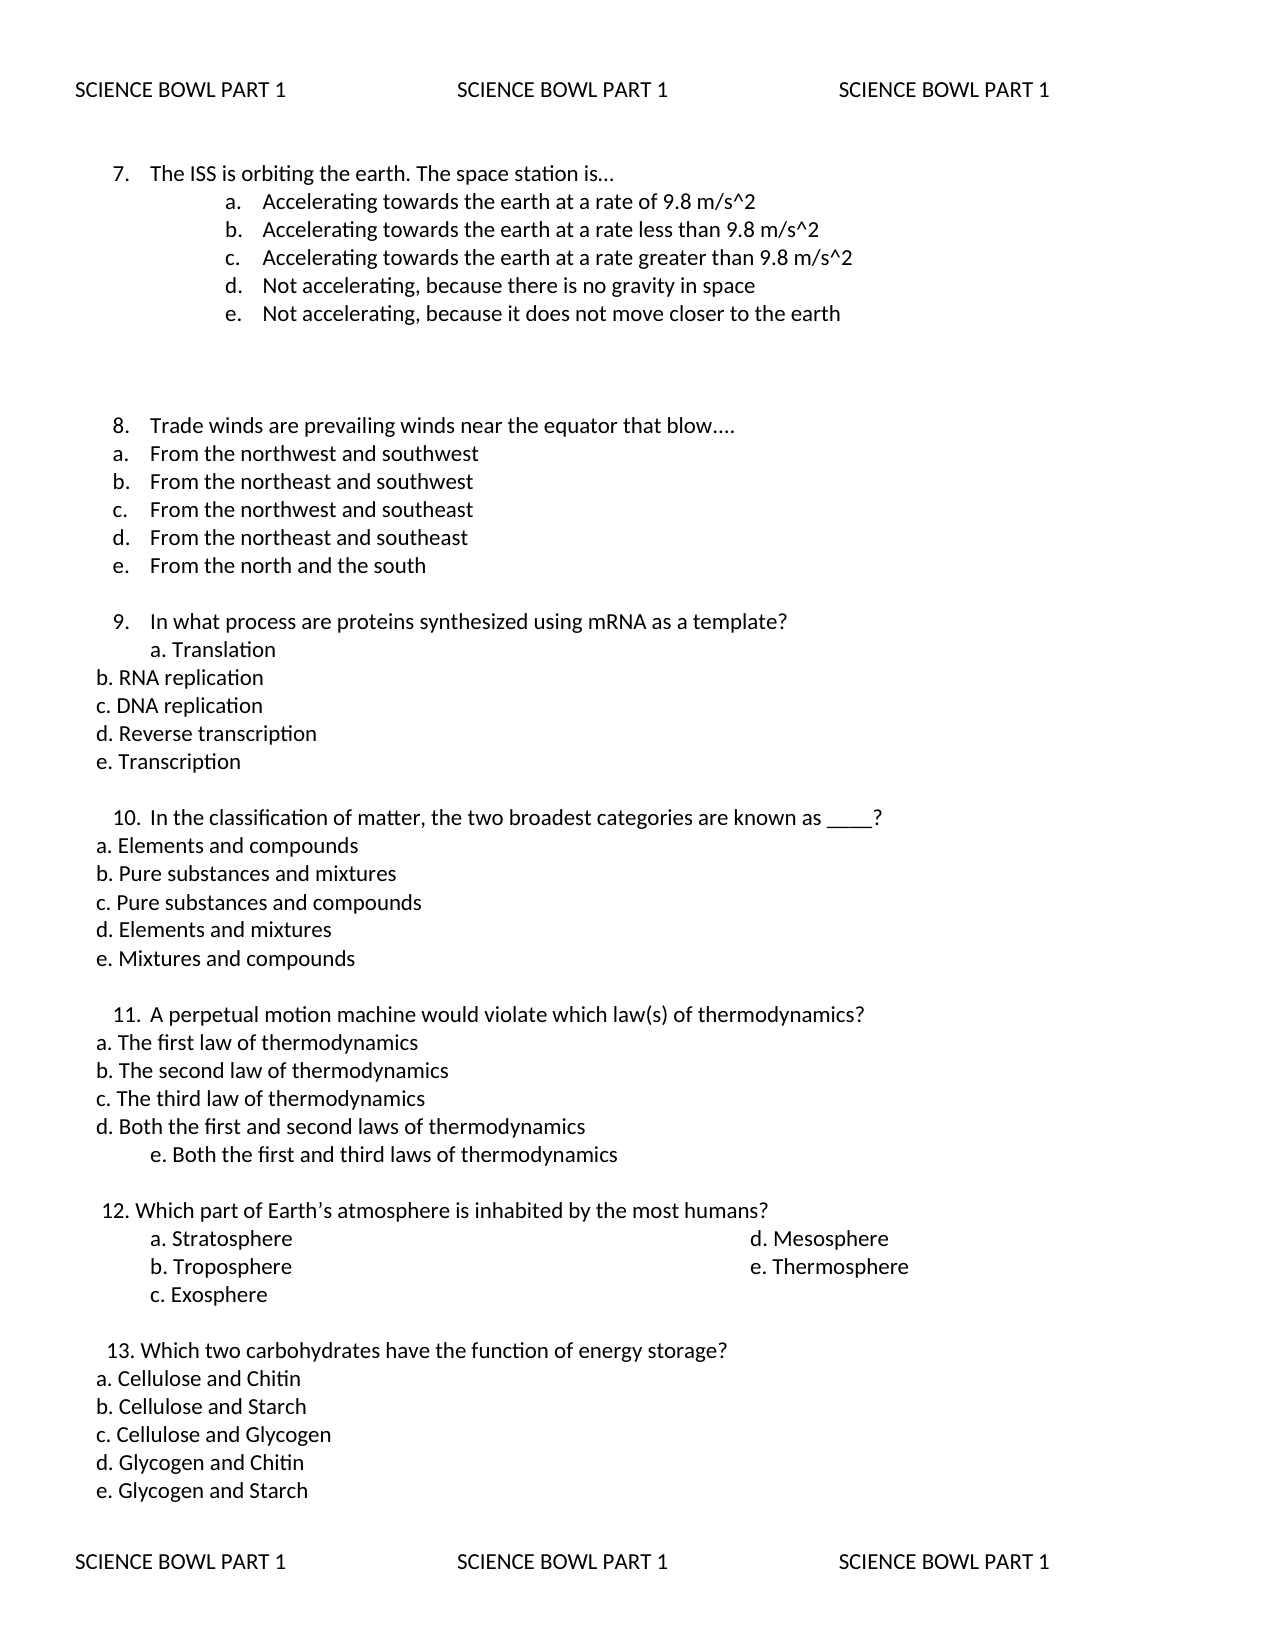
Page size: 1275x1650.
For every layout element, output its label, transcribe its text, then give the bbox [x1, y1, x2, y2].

text b. The second law of thermodynamics [75, 1056, 1200, 1084]
list In what process are proteins synthesized using mRNA as a template? a. Translation [112, 607, 1200, 663]
list A perpetual motion machine would violate which law(s) of thermodynamics? [112, 1000, 1200, 1028]
list Accelerating towards the earth at a rate greater than 9.8 m/s^2 [225, 243, 1200, 271]
list From the northwest and southeast [112, 495, 1200, 523]
text c. Exosphere [75, 1280, 600, 1308]
list From the northeast and southwest [112, 467, 1200, 495]
text a. Elements and compounds [75, 832, 1200, 859]
text e. Thermosphere [675, 1252, 1200, 1280]
list From the northwest and southwest [112, 439, 1200, 467]
text b. Troposphere [75, 1252, 600, 1280]
list Trade winds are prevailing winds near the equator that blow.... [112, 411, 1200, 439]
text e. Both the first and third laws of thermodynamics [75, 1140, 1200, 1168]
text 12. Which part of Earth’s atmosphere is inhabited by the most humans? [75, 1196, 1200, 1224]
text e. Transcription [75, 747, 1200, 776]
text b. RNA replication [75, 663, 1200, 691]
text d. Reverse transcription [75, 719, 1200, 747]
text c. Pure substances and compounds [75, 888, 1200, 916]
text e. Mixtures and compounds [75, 944, 1200, 972]
text d. Elements and mixtures [75, 916, 1200, 944]
text d. Glycogen and Chitin [75, 1448, 1200, 1476]
text a. Cellulose and Chitin [75, 1364, 1200, 1392]
list From the north and the south [112, 551, 1200, 579]
list Accelerating towards the earth at a rate of 9.8 m/s^2 [225, 187, 1200, 215]
text d. Both the first and second laws of thermodynamics [75, 1112, 1200, 1140]
text 13. Which two carbohydrates have the function of energy storage? [75, 1336, 1200, 1364]
list The ISS is orbiting the earth. The space station is… [112, 159, 1200, 187]
text c. DNA replication [75, 691, 1200, 719]
text c. The third law of thermodynamics [75, 1084, 1200, 1112]
text e. Glycogen and Starch [75, 1476, 1200, 1504]
text d. Mesosphere [675, 1224, 1200, 1252]
list Not accelerating, because it does not move closer to the earth [225, 299, 1200, 327]
text a. The first law of thermodynamics [75, 1028, 1200, 1056]
text b. Cellulose and Starch [75, 1392, 1200, 1420]
list In the classification of matter, the two broadest categories are known as ____? [112, 803, 1200, 832]
text b. Pure substances and mixtures [75, 859, 1200, 888]
list Accelerating towards the earth at a rate less than 9.8 m/s^2 [225, 215, 1200, 243]
text a. Stratosphere [75, 1224, 600, 1252]
list From the northeast and southeast [112, 523, 1200, 551]
text c. Cellulose and Glycogen [75, 1420, 1200, 1448]
list Not accelerating, because there is no gravity in space [225, 271, 1200, 299]
